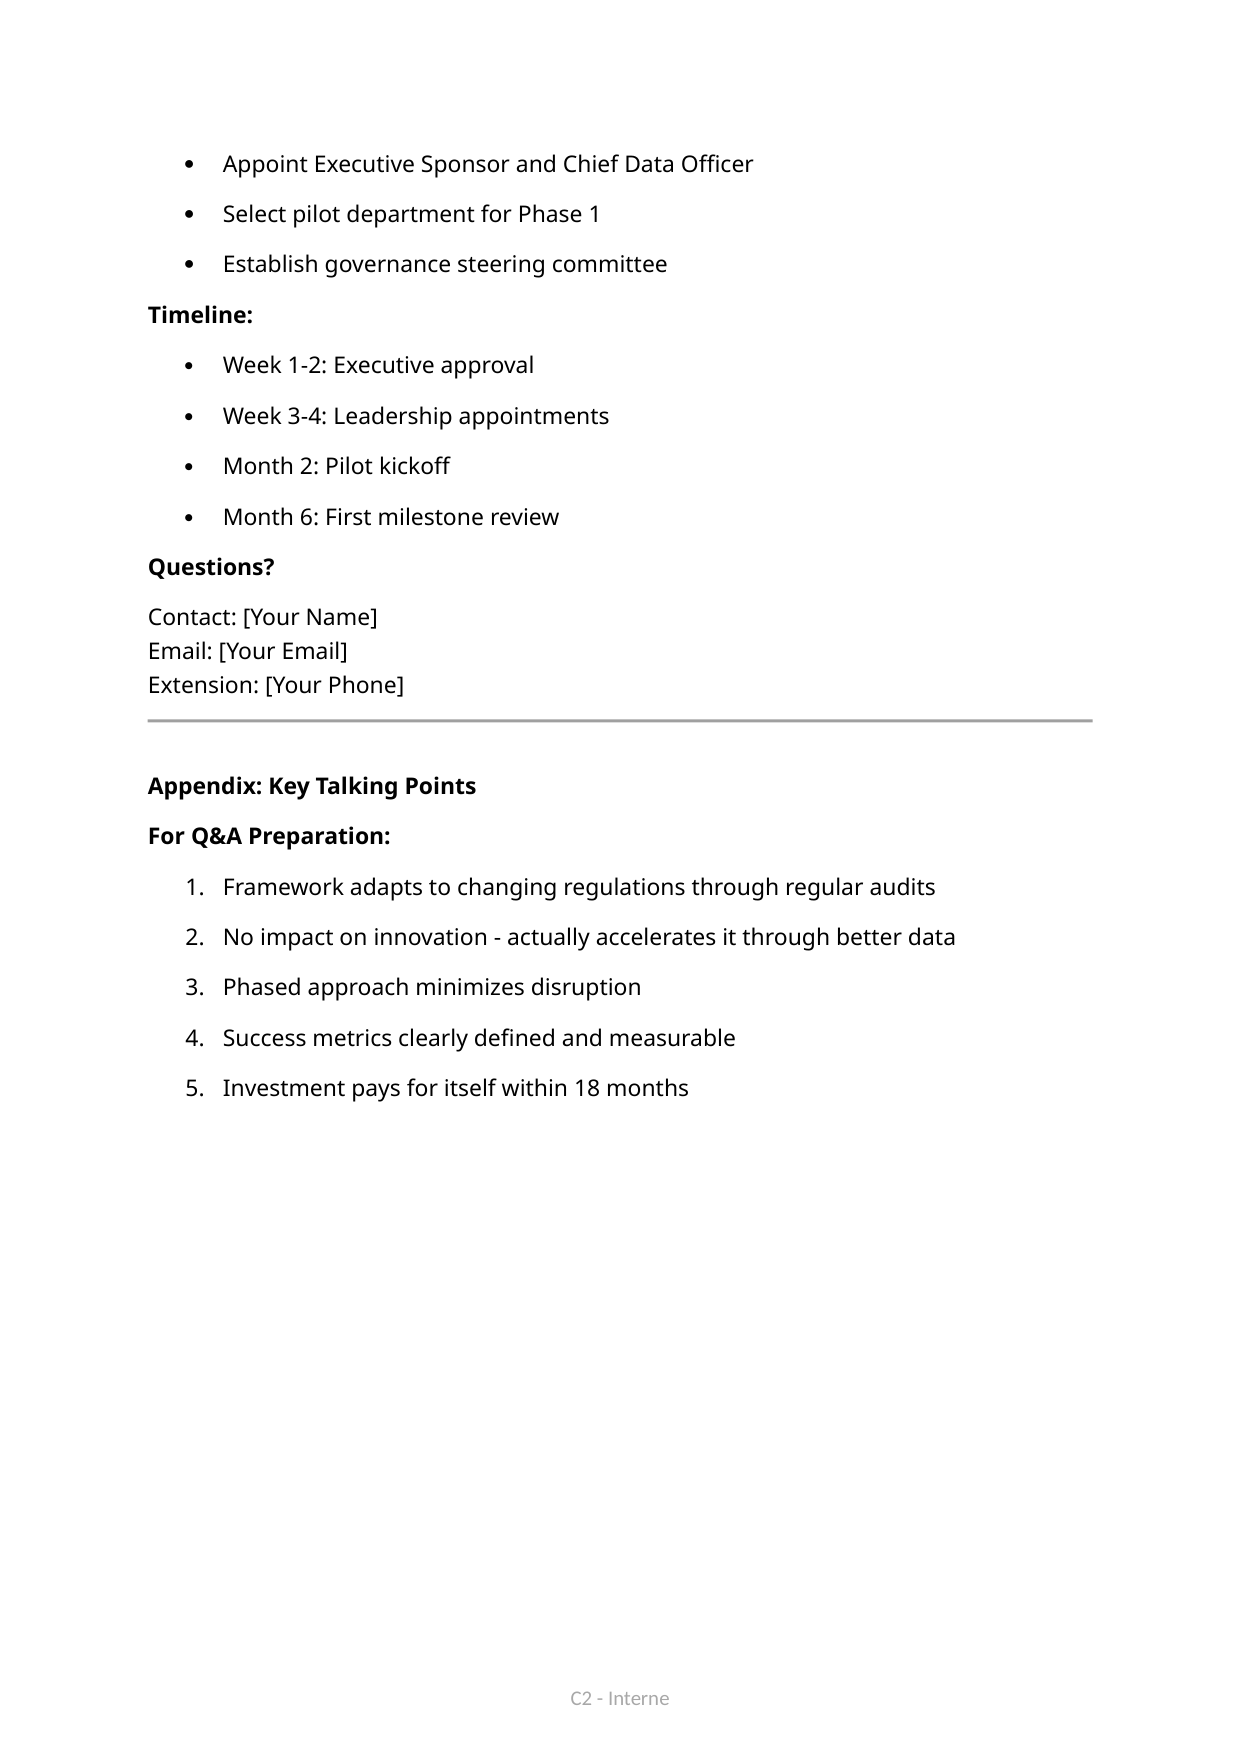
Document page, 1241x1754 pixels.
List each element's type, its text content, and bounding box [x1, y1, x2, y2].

list Month 2: Pilot kickoff [185, 450, 1093, 481]
list Week 3-4: Leadership appointments [185, 400, 1093, 431]
list Success metrics clearly defined and measurable [185, 1022, 1093, 1053]
list No impact on innovation - actually accelerates it through better data [185, 921, 1093, 952]
list Phased approach minimizes disruption [185, 971, 1093, 1003]
list Select pilot department for Phase 1 [185, 198, 1093, 229]
list Appoint Executive Sponsor and Chief Data Officer [185, 148, 1093, 179]
list Investment pays for itself within 18 months [185, 1072, 1093, 1103]
list Framework adapts to changing regulations through regular audits [185, 871, 1093, 902]
list Establish governance steering committee [185, 248, 1093, 280]
text Questions? [148, 551, 1093, 582]
list Week 1-2: Executive approval [185, 349, 1093, 381]
text Timeline: [148, 299, 1093, 330]
text Appendix: Key Talking Points [148, 770, 1093, 801]
list Month 6: First milestone review [185, 501, 1093, 532]
text Contact: [Your Name] Email: [Your Email] Extension: [Your Phone] [148, 601, 1093, 700]
text For Q&A Preparation: [148, 820, 1093, 851]
